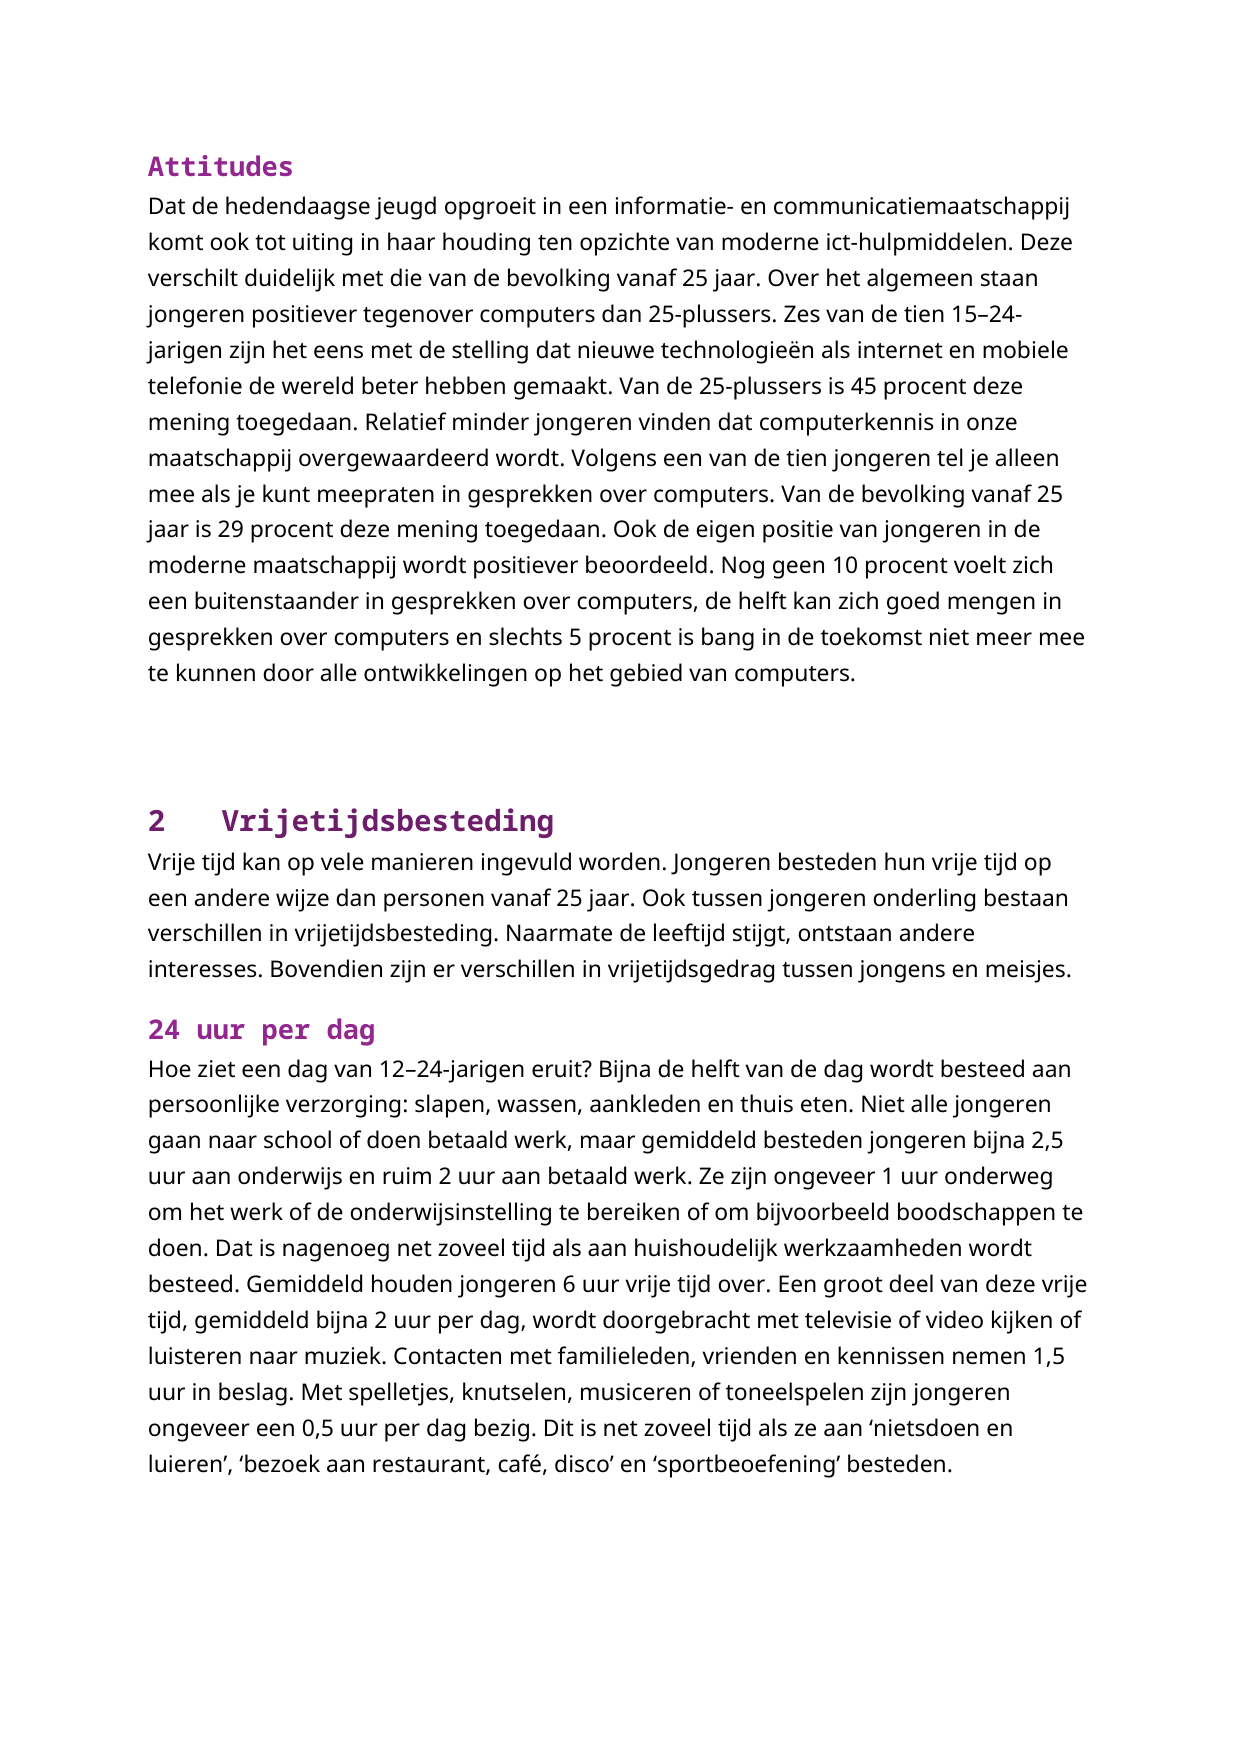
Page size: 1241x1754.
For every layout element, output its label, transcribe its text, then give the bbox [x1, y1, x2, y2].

subtitle 2 Vrijetijdsbesteding [148, 800, 1093, 839]
text Dat de hedendaagse jeugd opgroeit in een informatie- en communicatiemaatschappij komt ook tot uiting in haar houding ten opzichte van moderne ict-hulpmiddelen. Deze verschilt duidelijk met die van de bevolking vanaf 25 jaar. Over het algemeen staan jongeren positiever tegenover computers dan 25-plussers. Zes van de tien 15–24-jarigen zijn het eens met de stelling dat nieuwe technologieën als internet en mobiele telefonie de wereld beter hebben gemaakt. Van de 25-plussers is 45 procent deze mening toegedaan. Relatief minder jongeren vinden dat computerkennis in onze maatschappij overgewaardeerd wordt. Volgens een van de tien jongeren tel je alleen mee als je kunt meepraten in gesprekken over computers. Van de bevolking vanaf 25 jaar is 29 procent deze mening toegedaan. Ook de eigen positie van jongeren in de moderne maatschappij wordt positiever beoordeeld. Nog geen 10 procent voelt zich een buitenstaander in gesprekken over computers, de helft kan zich goed mengen in gesprekken over computers en slechts 5 procent is bang in de toekomst niet meer mee te kunnen door alle ontwikkelingen op het gebied van computers. [148, 190, 1093, 688]
subtitle Attitudes [148, 148, 1093, 184]
text Vrije tijd kan op vele manieren ingevuld worden. Jongeren besteden hun vrije tijd op een andere wijze dan personen vanaf 25 jaar. Ook tussen jongeren onderling bestaan verschillen in vrijetijdsbesteding. Naarmate de leeftijd stijgt, ontstaan andere interesses. Bovendien zijn er verschillen in vrijetijdsgedrag tussen jongens en meisjes. [148, 846, 1093, 984]
text Hoe ziet een dag van 12–24-jarigen eruit? Bijna de helft van de dag wordt besteed aan persoonlijke verzorging: slapen, wassen, aankleden en thuis eten. Niet alle jongeren gaan naar school of doen betaald werk, maar gemiddeld besteden jongeren bijna 2,5 uur aan onderwijs en ruim 2 uur aan betaald werk. Ze zijn ongeveer 1 uur onderweg om het werk of de onderwijsinstelling te bereiken of om bijvoorbeeld boodschappen te doen. Dat is nagenoeg net zoveel tijd als aan huishoudelijk werkzaamheden wordt besteed. Gemiddeld houden jongeren 6 uur vrije tijd over. Een groot deel van deze vrije tijd, gemiddeld bijna 2 uur per dag, wordt doorgebracht met televisie of video kijken of luisteren naar muziek. Contacten met familieleden, vrienden en kennissen nemen 1,5 uur in beslag. Met spelletjes, knutselen, musiceren of toneelspelen zijn jongeren ongeveer een 0,5 uur per dag bezig. Dit is net zoveel tijd als ze aan ‘nietsdoen en luieren’, ‘bezoek aan restaurant, café, disco’ en ‘sportbeoefening’ besteden. [148, 1052, 1093, 1479]
subtitle 24 uur per dag [148, 1010, 1093, 1047]
